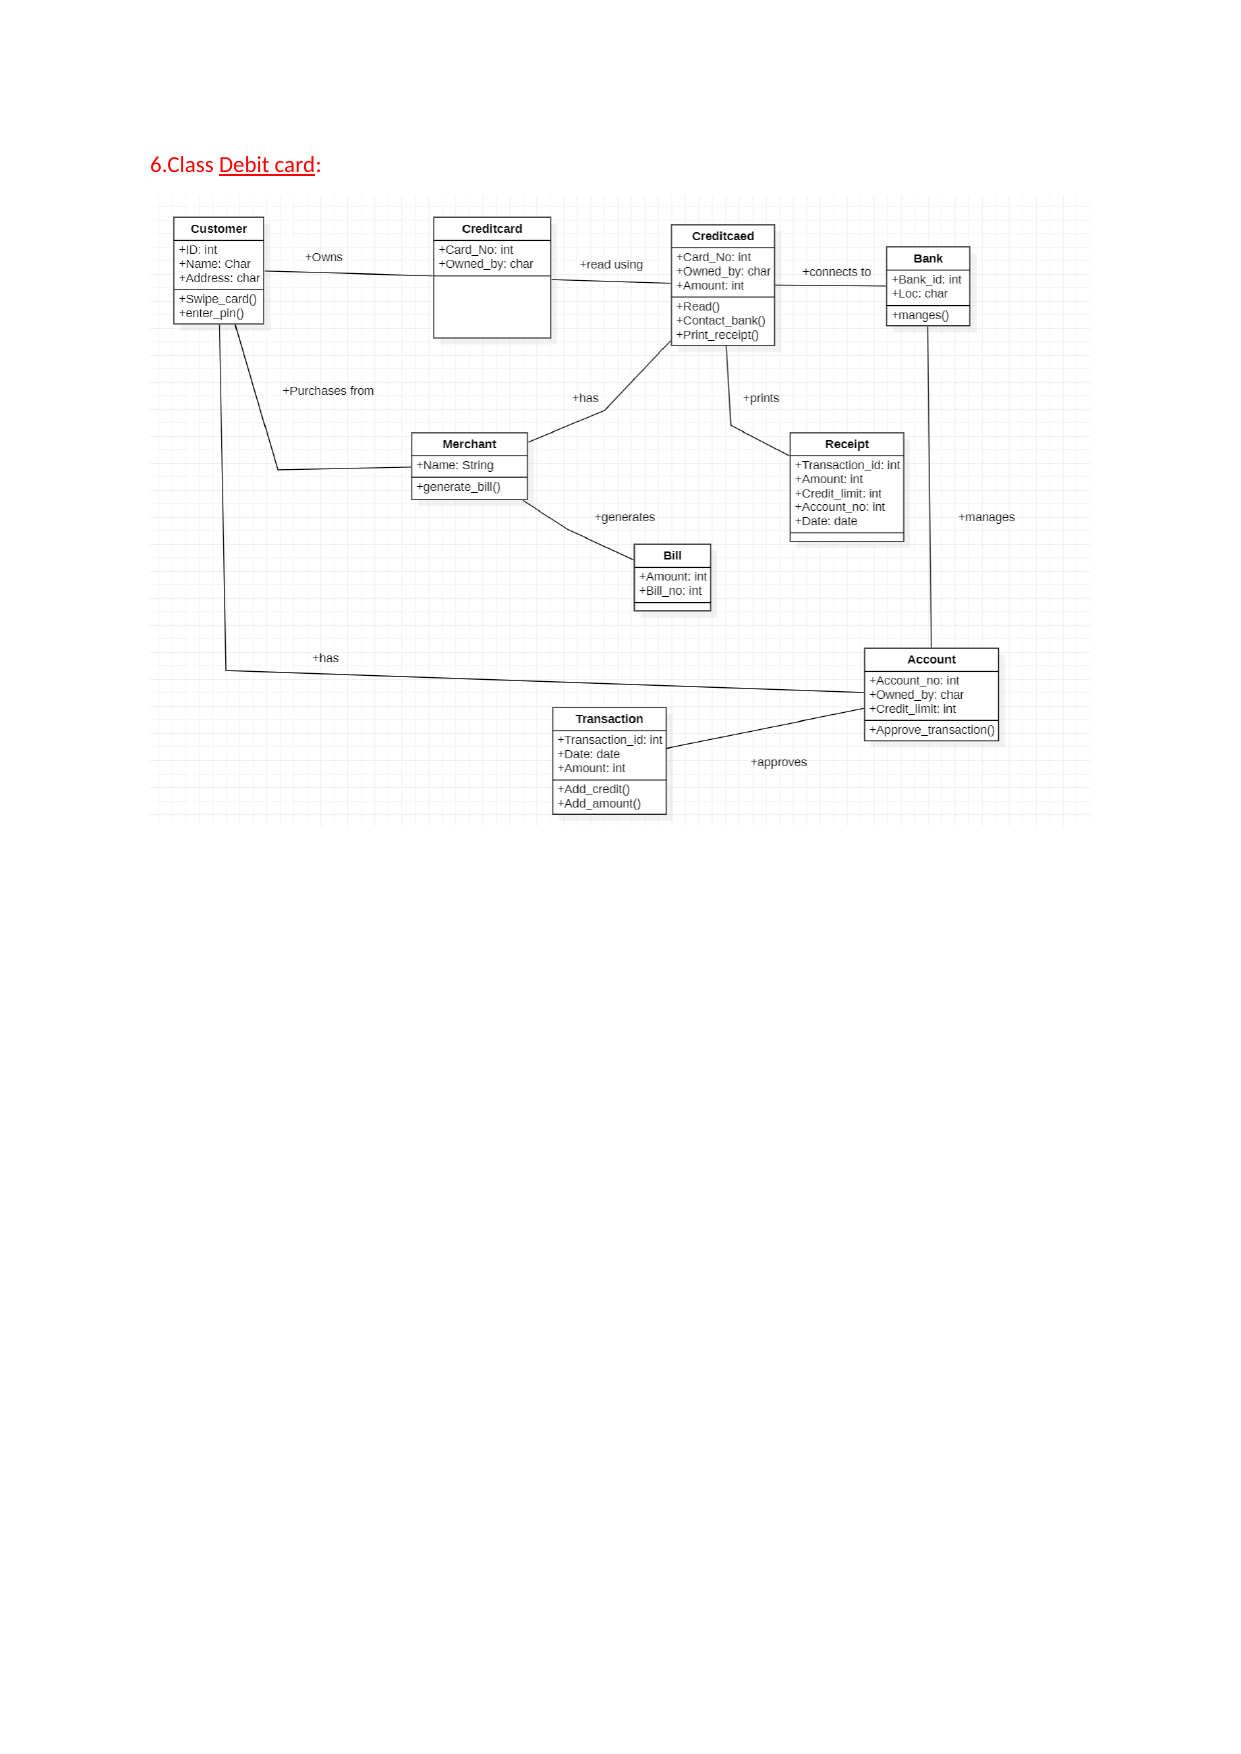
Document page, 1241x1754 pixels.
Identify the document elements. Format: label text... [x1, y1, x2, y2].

picture [150, 196, 1091, 826]
text 6.Class Debit card: [150, 150, 1090, 178]
